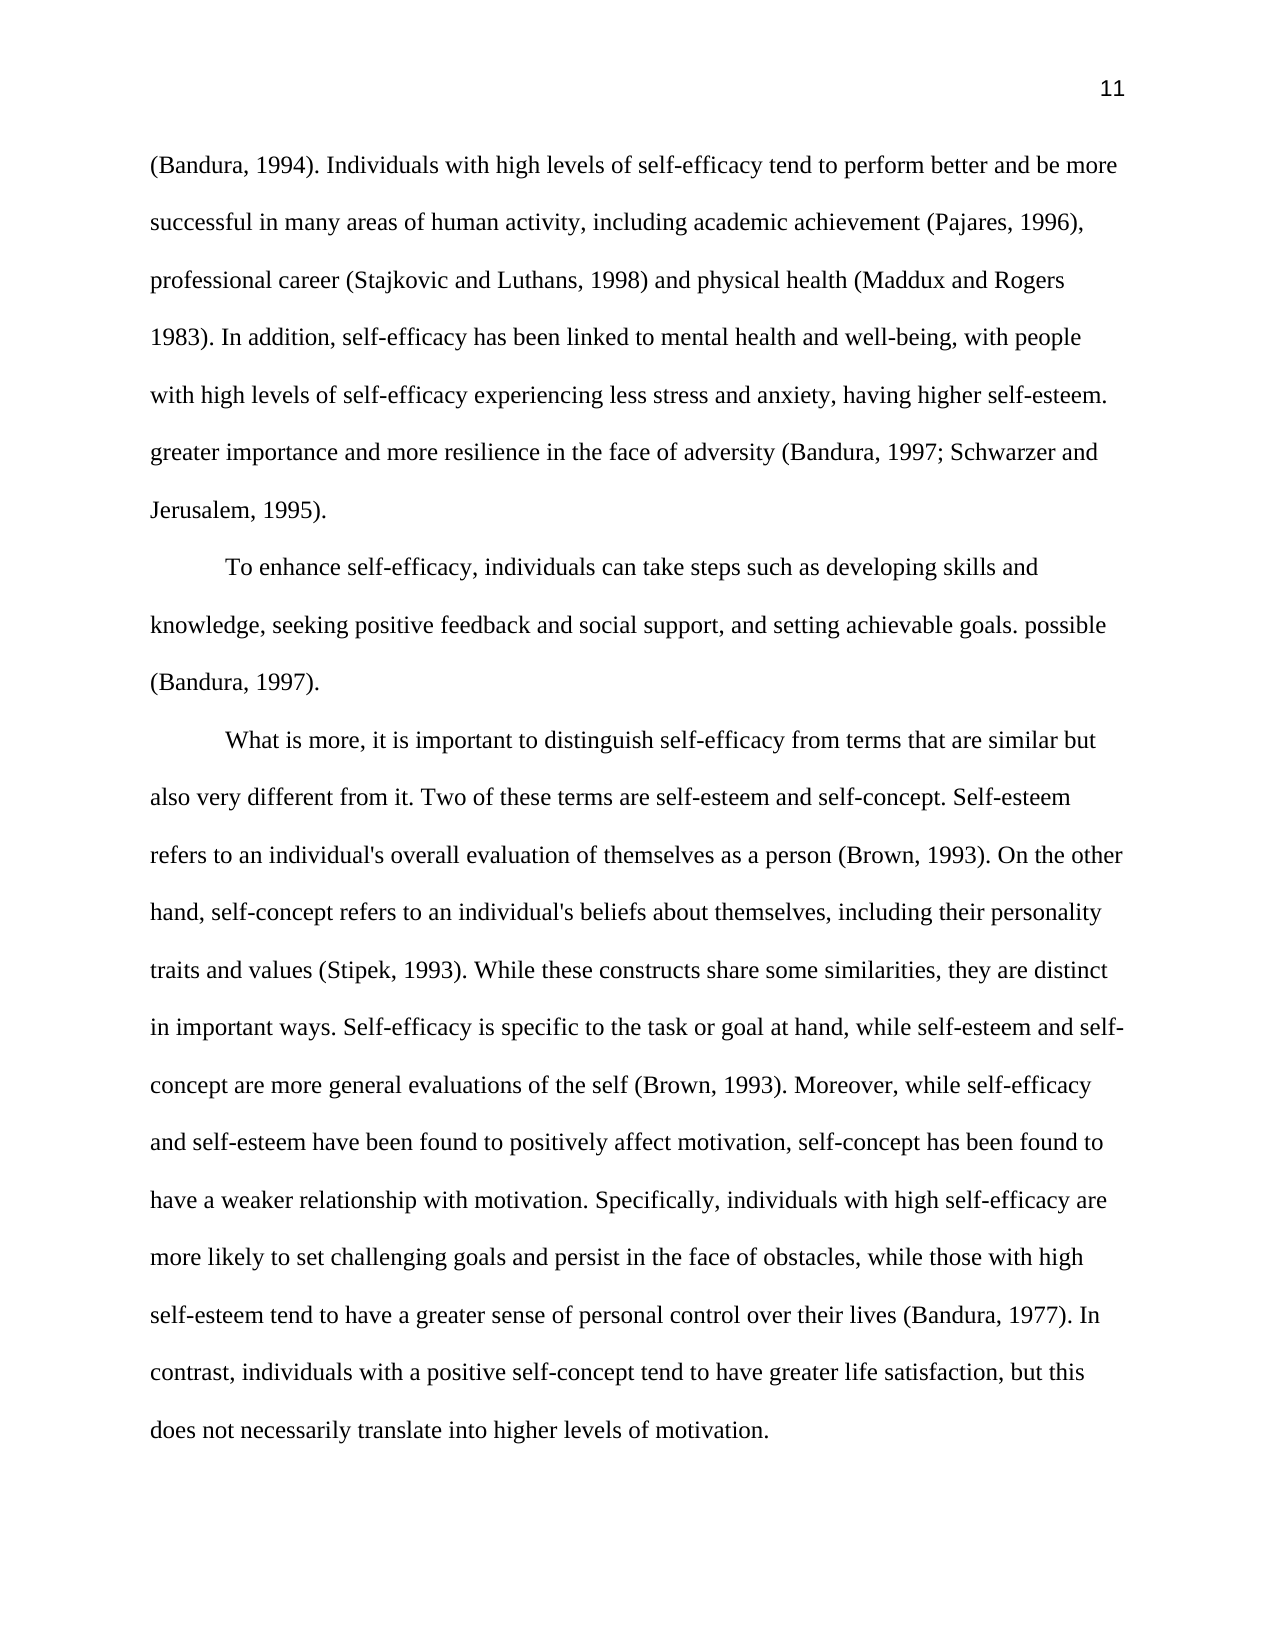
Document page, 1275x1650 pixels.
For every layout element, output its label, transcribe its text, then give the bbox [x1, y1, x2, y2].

text What is more, it is important to distinguish self-efficacy from terms that are similar but also very different from it. Two of these terms are self-esteem and self-concept. Self-esteem refers to an individual's overall evaluation of themselves as a person (Brown, 1993). On the other hand, self-concept refers to an individual's beliefs about themselves, including their personality traits and values (Stipek, 1993). While these constructs share some similarities, they are distinct in important ways. Self-efficacy is specific to the task or goal at hand, while self-esteem and self-concept are more general evaluations of the self (Brown, 1993). Moreover, while self-efficacy and self-esteem have been found to positively affect motivation, self-concept has been found to have a weaker relationship with motivation. Specifically, individuals with high self-efficacy are more likely to set challenging goals and persist in the face of obstacles, while those with high self-esteem tend to have a greater sense of personal control over their lives (Bandura, 1977). In contrast, individuals with a positive self-concept tend to have greater life satisfaction, but this does not necessarily translate into higher levels of motivation. [150, 725, 1125, 1444]
text To enhance self-efficacy, individuals can take steps such as developing skills and knowledge, seeking positive feedback and social support, and setting achievable goals. possible (Bandura, 1997). [150, 552, 1125, 696]
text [150, 150, 1125, 524]
